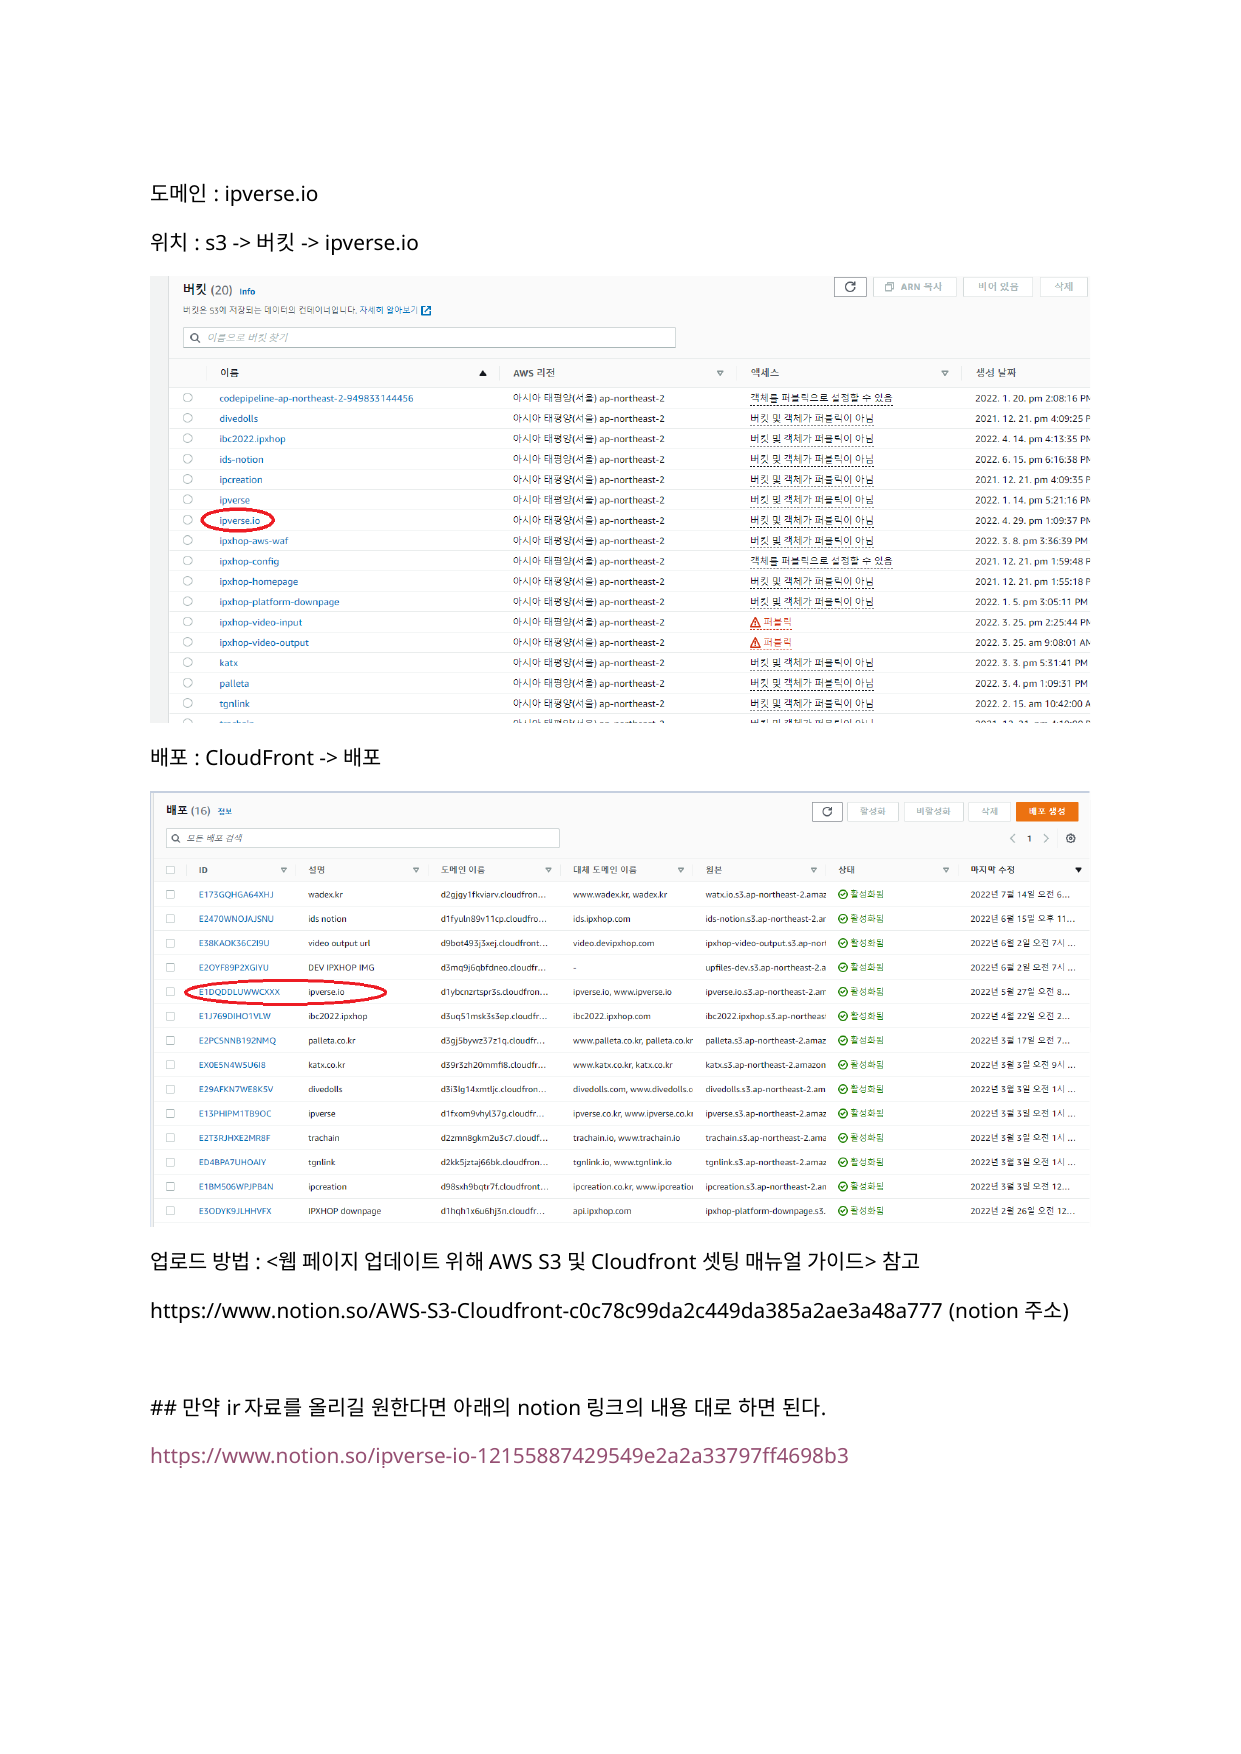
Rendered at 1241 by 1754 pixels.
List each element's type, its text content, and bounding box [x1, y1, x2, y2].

text 위치 : s3 -> 버킷 -> ipverse.io [150, 227, 1090, 257]
text https://www.notion.so/ipverse-io-12155887429549e2a2a33797ff4698b3 [150, 1441, 1090, 1469]
text https://www.notion.so/AWS-S3-Cloudfront-c0c78c99da2c449da385a2ae3a48a777 (notion 주소) [150, 1295, 1090, 1325]
text ## 만약 ir자료를 올리길 원한다면 아래의 notion 링크의 내용 대로 하면 된다. [150, 1391, 1090, 1422]
text 업로드 방법 : <웹 페이지 업데이트 위해 AWS S3 및 Cloudfront 셋팅 매뉴얼 가이드> 참고 [150, 1245, 1090, 1276]
text 배포 : CloudFront -> 배포 [150, 742, 1090, 772]
text 도메인 : ipverse.io [150, 177, 1090, 207]
picture [150, 791, 1091, 1227]
picture [150, 276, 1091, 723]
